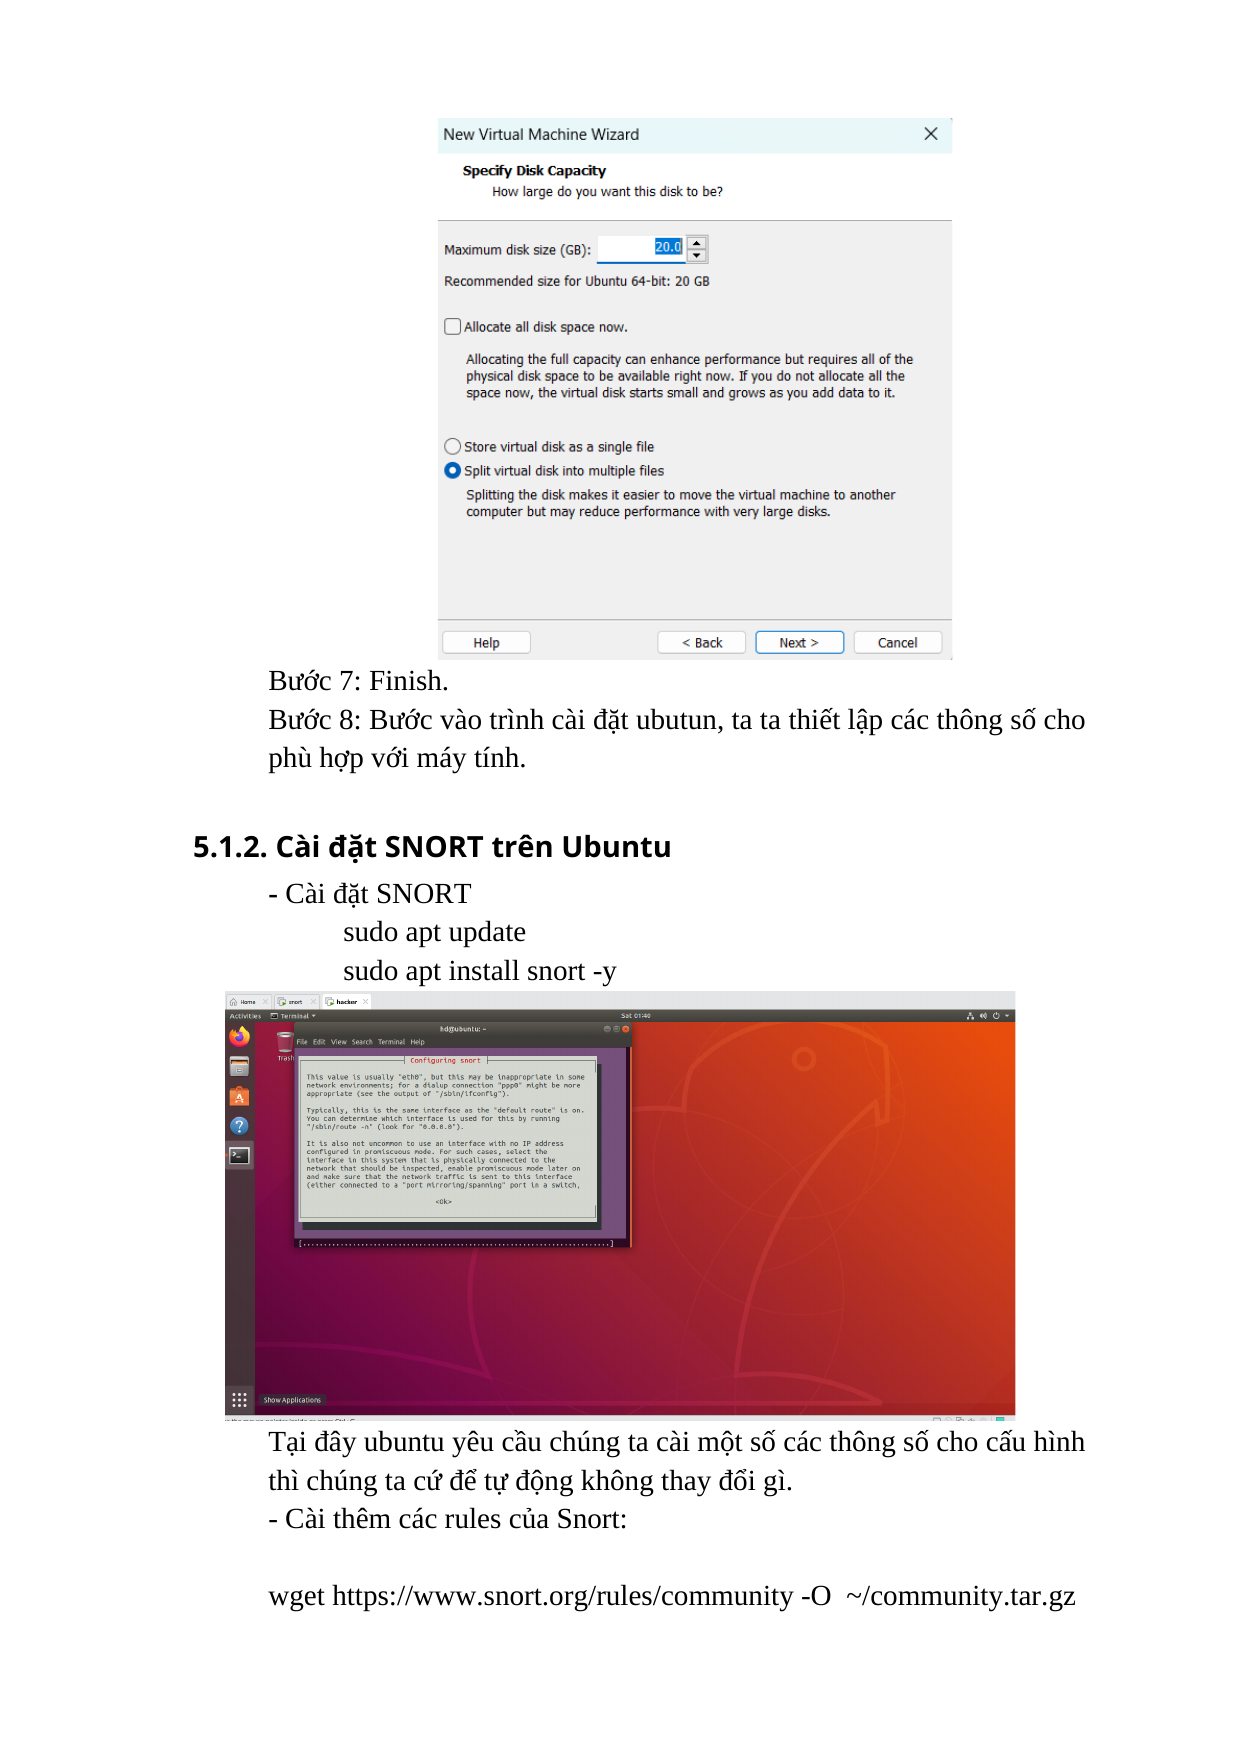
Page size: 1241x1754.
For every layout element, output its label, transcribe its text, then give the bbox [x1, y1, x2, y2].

text sudo apt update [118, 914, 1122, 948]
text Bước 7: Finish. [268, 663, 1122, 697]
text - Cài đặt SNORT [118, 876, 1122, 909]
picture [225, 991, 1016, 1421]
picture [437, 118, 953, 660]
text Tại đây ubuntu yêu cầu chúng ta cài một số các thông số cho cấu hình thì chúng ta cứ để tự động không thay đổi gì. [268, 1424, 1122, 1496]
text wget https://www.snort.org/rules/community -O ~/community.tar.gz [268, 1578, 1122, 1612]
text sudo apt install snort -y [118, 953, 1122, 986]
text Bước 8: Bước vào trình cài đặt ubutun, ta ta thiết lập các thông số cho phù hợp với máy tính. [268, 702, 1122, 774]
text - Cài thêm các rules của Snort: [268, 1501, 1122, 1535]
subtitle 5.1.2. Cài đặt SNORT trên Ubuntu [193, 826, 1122, 866]
